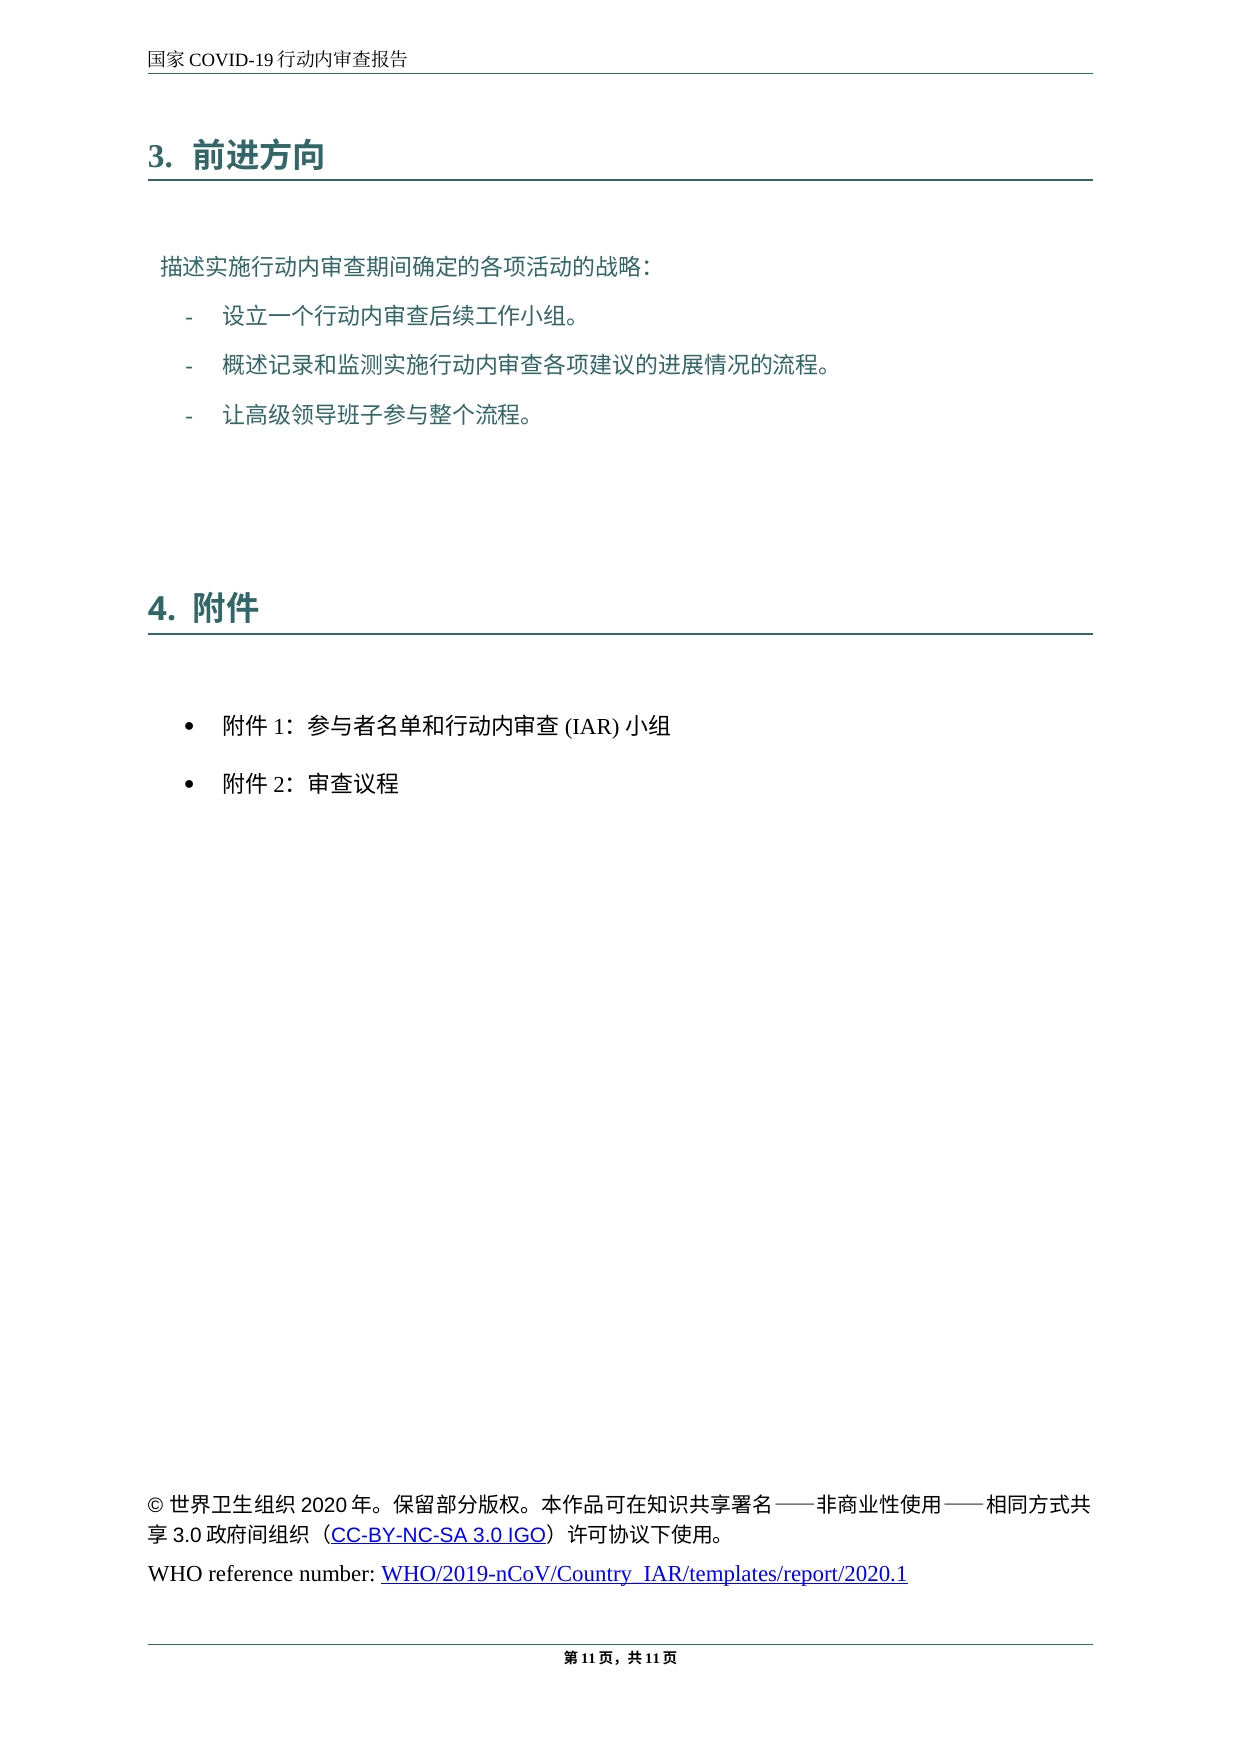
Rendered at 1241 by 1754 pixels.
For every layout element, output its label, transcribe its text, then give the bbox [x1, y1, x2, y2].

text 描述实施行动内审查期间确定的各项活动的战略： [160, 248, 1093, 282]
text WHO reference number: WHO/2019-nCoV/Country_IAR/templates/report/2020.1 [148, 1560, 1093, 1587]
list 让高级领导班子参与整个流程。 [185, 396, 1093, 430]
list 附件1：参与者名单和行动内审查 (IAR) 小组 [185, 708, 1093, 741]
list 附件2：审查议程 [185, 766, 1093, 799]
subtitle 前进方向 [148, 128, 1093, 179]
subtitle 附件 [148, 582, 1093, 633]
list 概述记录和监测实施行动内审查各项建议的进展情况的流程。 [185, 347, 1093, 380]
text © 世界卫生组织2020年。保留部分版权。本作品可在知识共享署名——非商业性使用——相同方式共享3.0政府间组织（CC-BY-NC-SA 3.0 IGO）许可协议下使用。 [148, 1489, 1093, 1548]
list 设立一个行动内审查后续工作小组。 [185, 298, 1093, 331]
